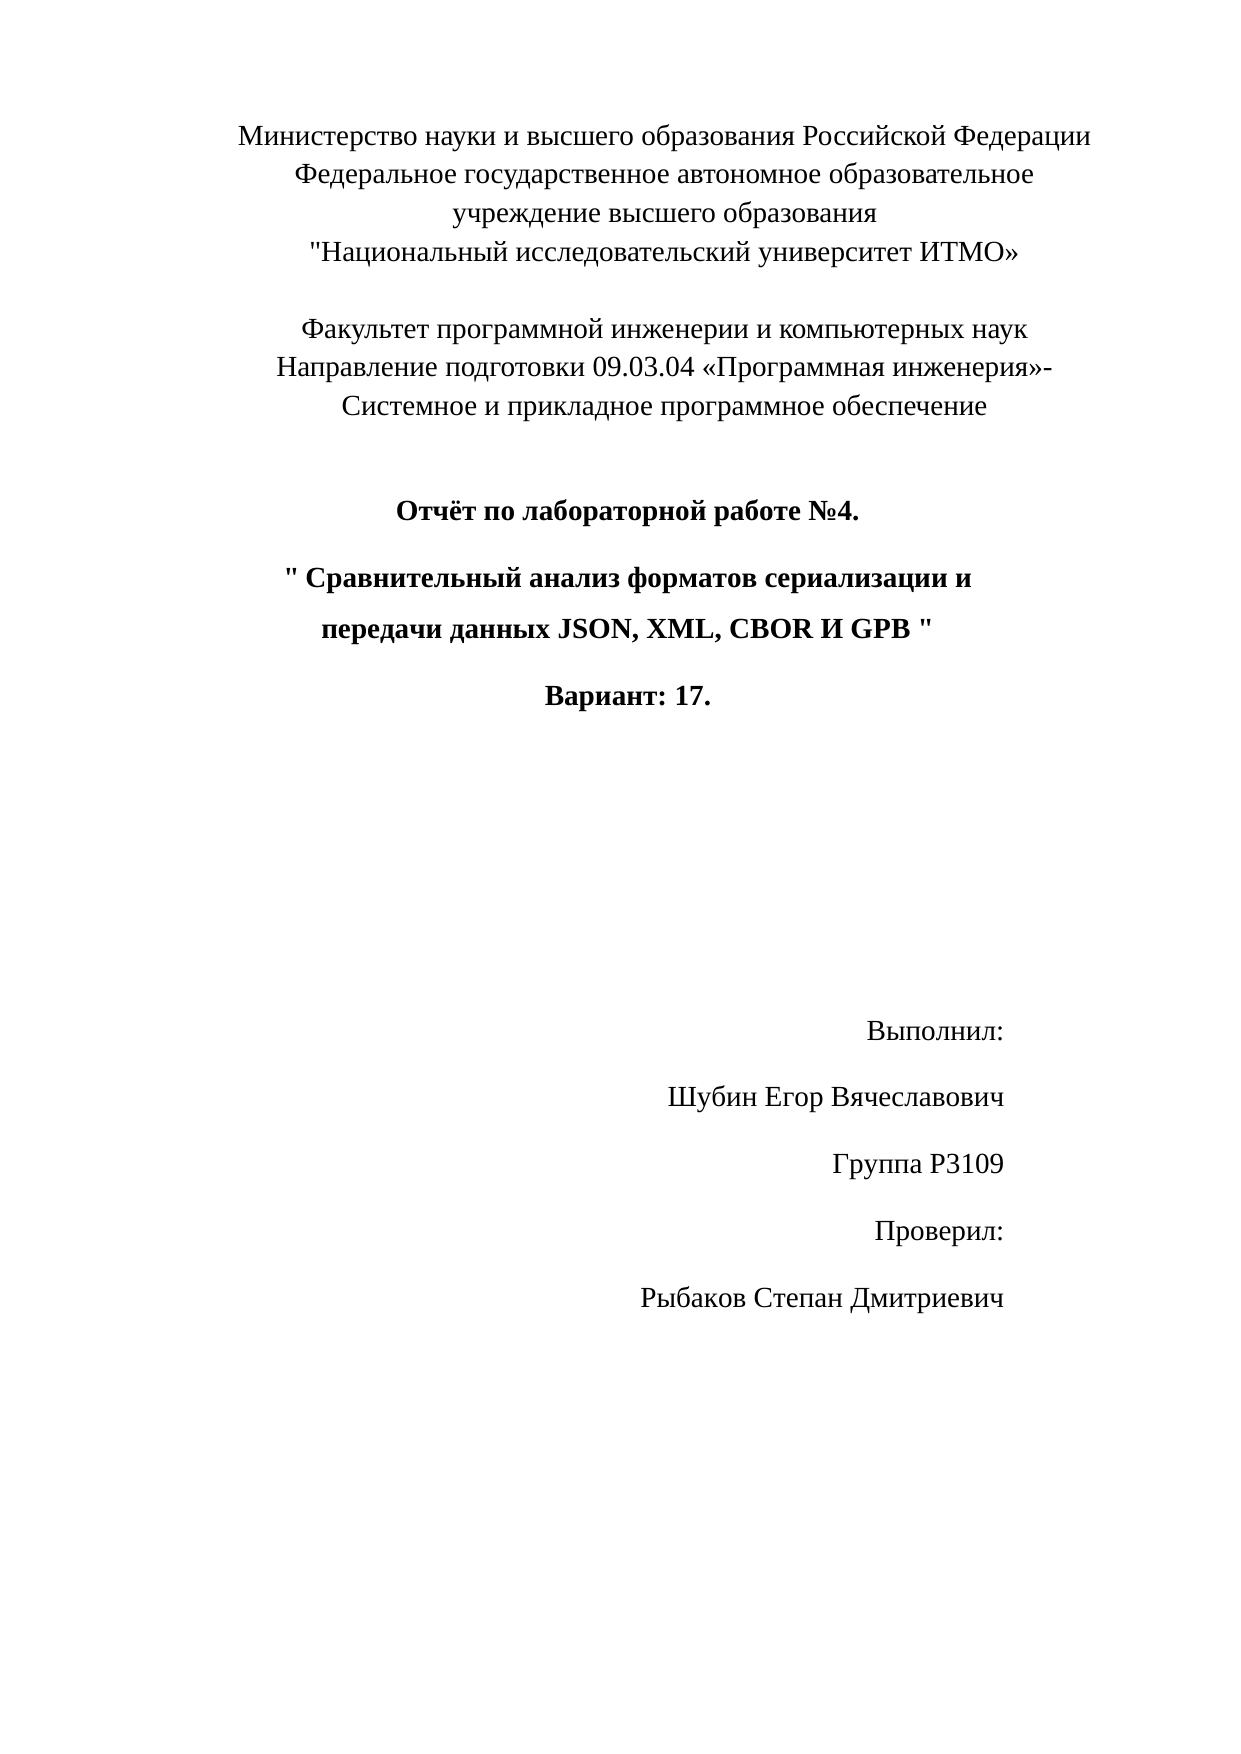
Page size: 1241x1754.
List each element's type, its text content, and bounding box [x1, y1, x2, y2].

text Системное и прикладное программное обеспечение [177, 388, 1152, 421]
text Федеральное государственное автономное образовательное [177, 157, 1152, 190]
text Рыбаков Степан Дмитриевич [251, 1281, 1004, 1314]
text Отчёт по лабораторной работе №4. [251, 493, 1004, 527]
text Вариант: 17. [251, 678, 1004, 711]
text Факультет программной инженерии и компьютерных наук [177, 311, 1152, 344]
text Шубин Егор Вячеславович [251, 1079, 1004, 1113]
text учреждение высшего образования [177, 195, 1152, 229]
text " Сравнительный анализ форматов сериализации и передачи данных JSON, XML, CBOR И GPB " [251, 560, 1004, 644]
text Выполнил: [251, 1013, 1004, 1046]
text "Национальный исследовательский университет ИТМО» [177, 234, 1152, 267]
text Проверил: [251, 1213, 1004, 1247]
text Министерство науки и высшего образования Российской Федерации [177, 118, 1152, 152]
text Направление подготовки 09.03.04 «Программная инженерия»- [177, 349, 1152, 383]
text Группа Р3109 [251, 1147, 1004, 1180]
